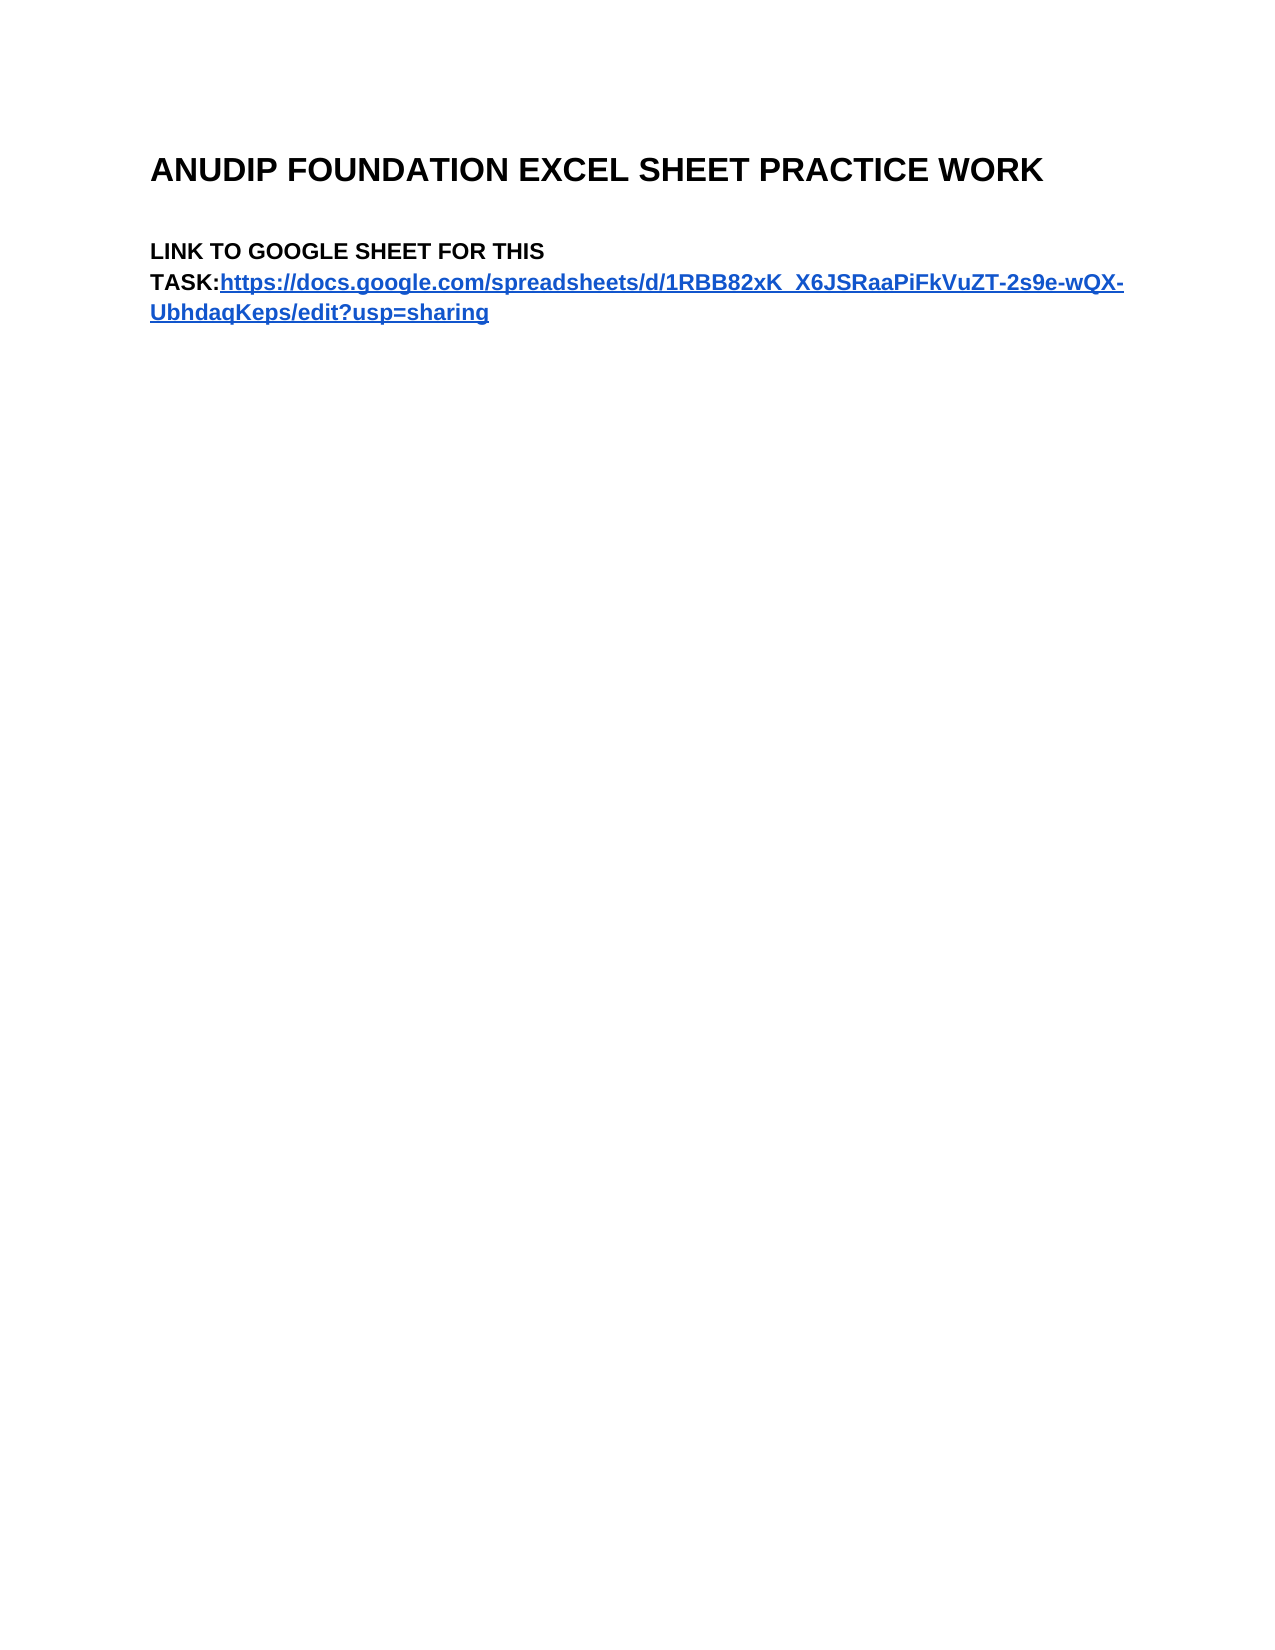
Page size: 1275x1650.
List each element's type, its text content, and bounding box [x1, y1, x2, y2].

text ANUDIP FOUNDATION EXCEL SHEET PRACTICE WORK [150, 150, 1125, 188]
text LINK TO GOOGLE SHEET FOR THIS TASK:https://docs.google.com/spreadsheets/d/1RBB82xK_X6JSRaaPiFkVuZT-2s9e-wQX-UbhdaqKeps/edit?usp=sharing [150, 238, 1125, 325]
